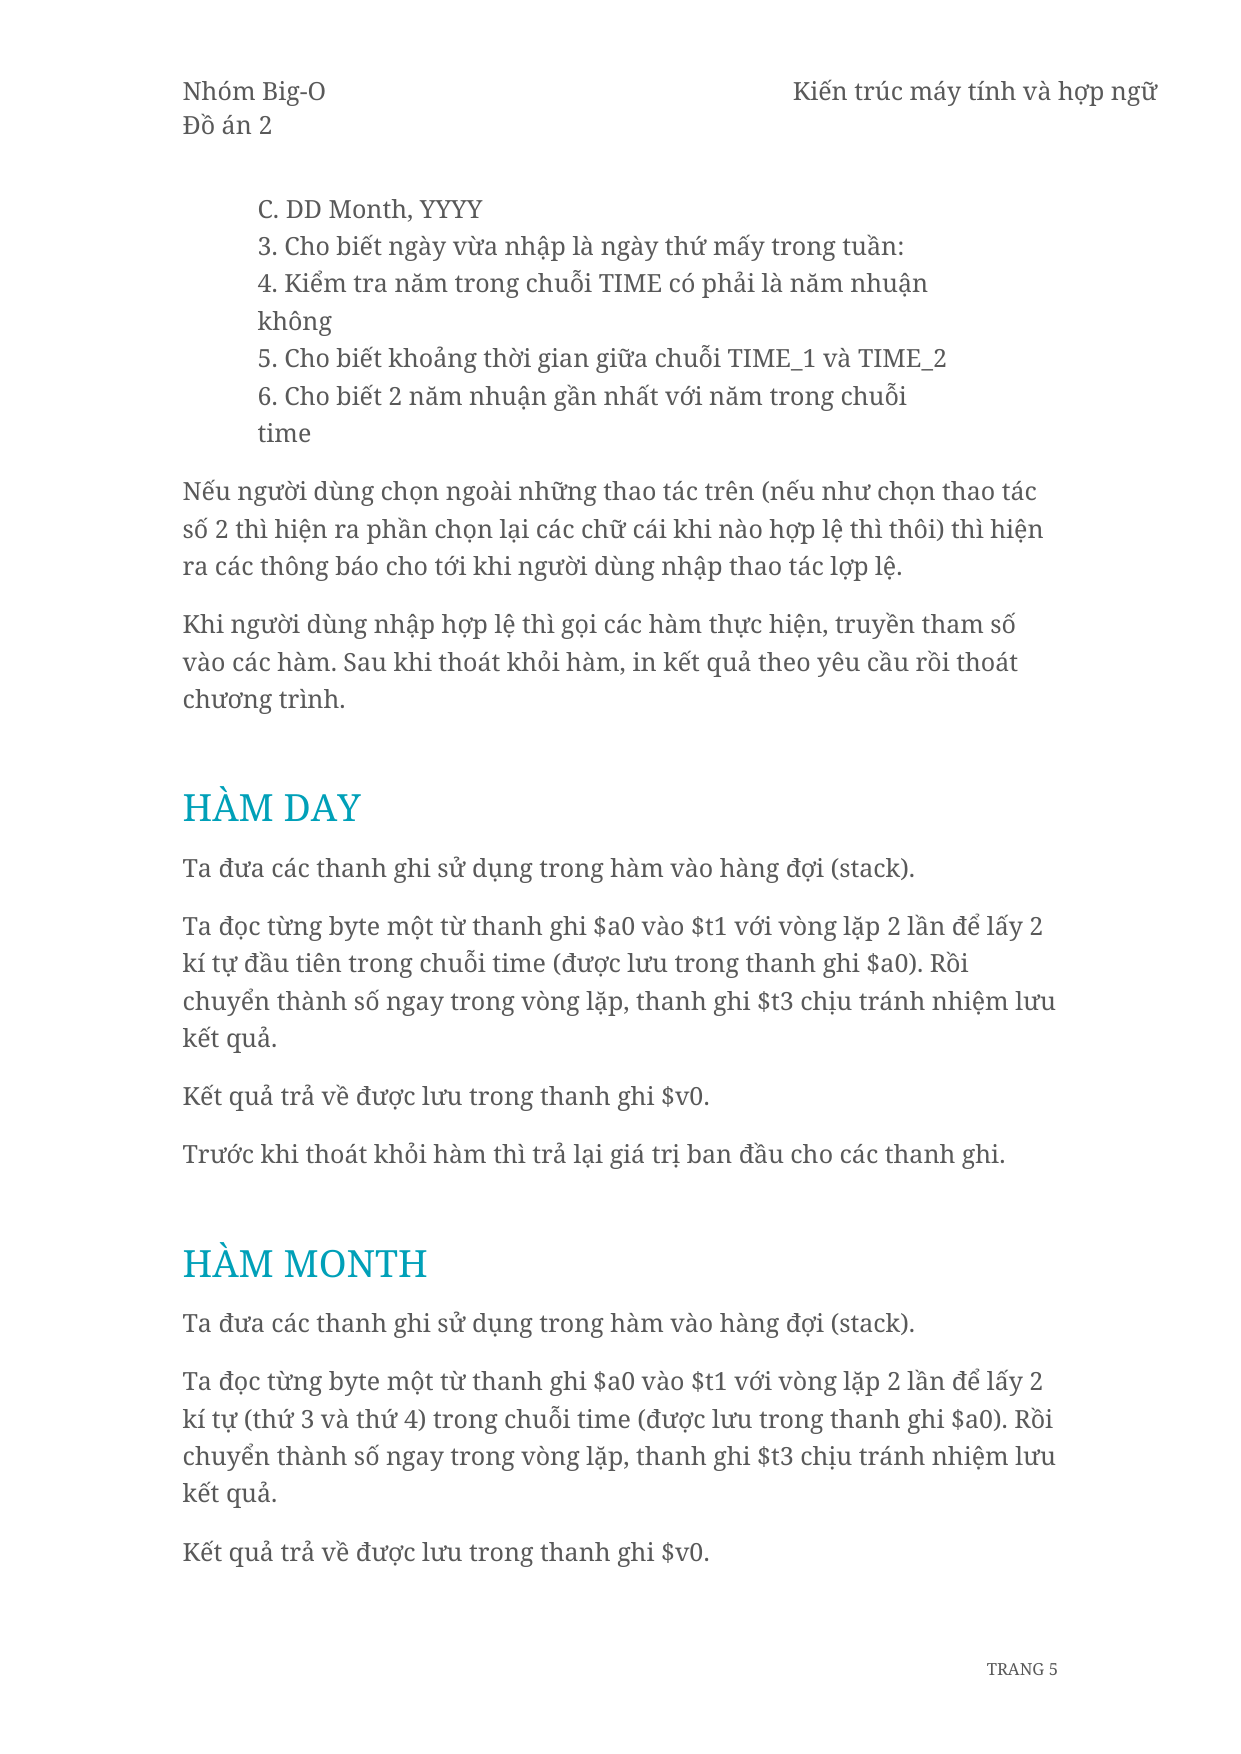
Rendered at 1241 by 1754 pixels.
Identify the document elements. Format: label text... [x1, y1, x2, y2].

text Ta đọc từng byte một từ thanh ghi $a0 vào $t1 với vòng lặp 2 lần để lấy 2 kí tự đầu tiên trong chuỗi time (được lưu trong thanh ghi $a0). Rồi chuyển thành số ngay trong vòng lặp, thanh ghi $t3 chịu tránh nhiệm lưu kết quả. [182, 908, 1058, 1055]
list 4. Kiểm tra năm trong chuỗi TIME có phải là năm nhuận [257, 266, 1058, 300]
text Kết quả trả về được lưu trong thanh ghi $v0. [182, 1534, 1058, 1568]
list 6. Cho biết 2 năm nhuận gần nhất với năm trong chuỗi [257, 378, 1058, 412]
text Khi người dùng nhập hợp lệ thì gọi các hàm thực hiện, truyền tham số vào các hàm. Sau khi thoát khỏi hàm, in kết quả theo yêu cầu rồi thoát chương trình. [182, 607, 1058, 716]
list không [257, 303, 1058, 337]
text Ta đọc từng byte một từ thanh ghi $a0 vào $t1 với vòng lặp 2 lần để lấy 2 kí tự (thứ 3 và thứ 4) trong chuỗi time (được lưu trong thanh ghi $a0). Rồi chuyển thành số ngay trong vòng lặp, thanh ghi $t3 chịu tránh nhiệm lưu kết quả. [182, 1364, 1058, 1510]
text Ta đưa các thanh ghi sử dụng trong hàm vào hàng đợi (stack). [182, 1306, 1058, 1340]
text HÀM MONTH [182, 1237, 1058, 1288]
text Kết quả trả về được lưu trong thanh ghi $v0. [182, 1079, 1058, 1113]
list 5. Cho biết khoảng thời gian giữa chuỗi TIME_1 và TIME_2 [257, 341, 1058, 375]
list C. DD Month, YYYY [257, 191, 1058, 225]
text Trước khi thoát khỏi hàm thì trả lại giá trị ban đầu cho các thanh ghi. [182, 1137, 1058, 1171]
text Ta đưa các thanh ghi sử dụng trong hàm vào hàng đợi (stack). [182, 850, 1058, 884]
text Nếu người dùng chọn ngoài những thao tác trên (nếu như chọn thao tác số 2 thì hiện ra phần chọn lại các chữ cái khi nào hợp lệ thì thôi) thì hiện ra các thông báo cho tới khi người dùng nhập thao tác lợp lệ. [182, 474, 1058, 583]
list time [257, 416, 1058, 450]
text HÀM DAY [182, 782, 1058, 833]
list 3. Cho biết ngày vừa nhập là ngày thứ mấy trong tuần: [257, 229, 1058, 263]
